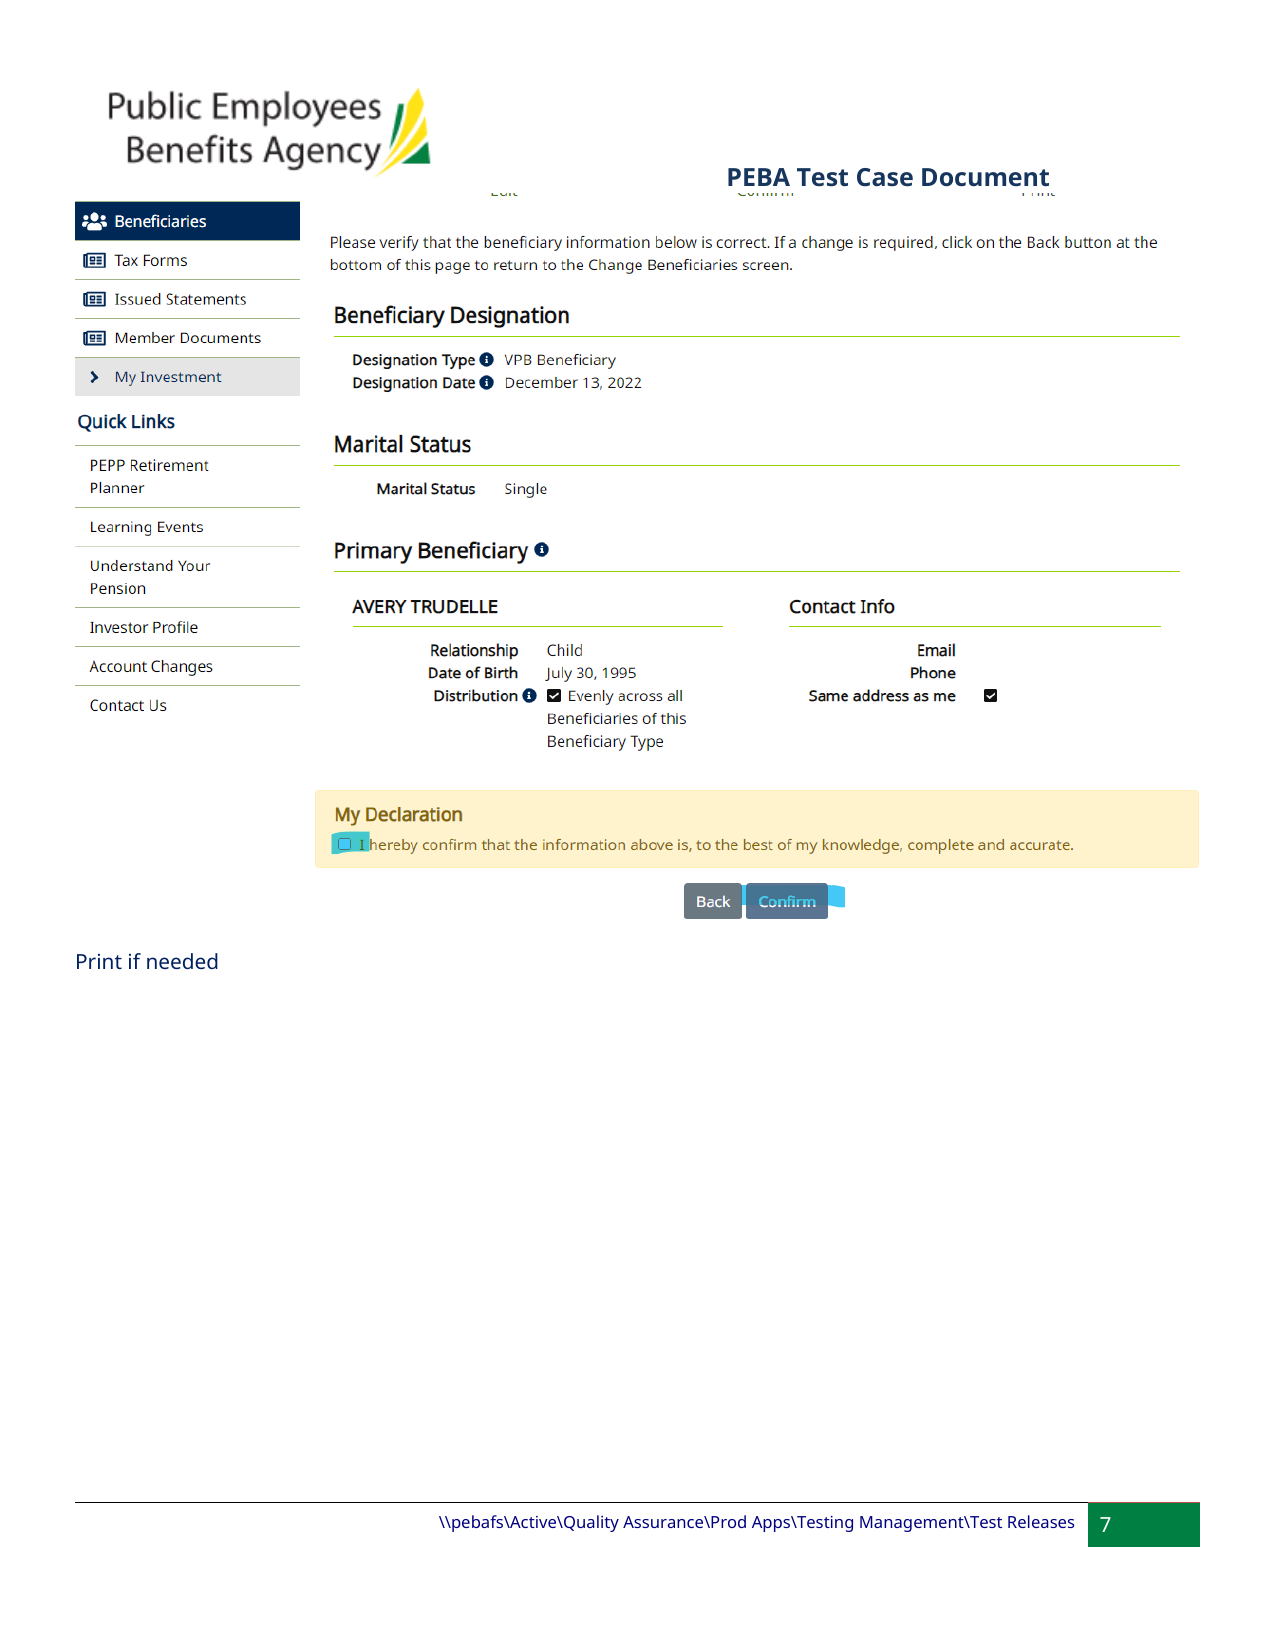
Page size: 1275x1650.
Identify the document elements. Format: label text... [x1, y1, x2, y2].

picture [75, 75, 457, 186]
text Print if needed [75, 947, 1200, 976]
picture [75, 193, 1200, 919]
